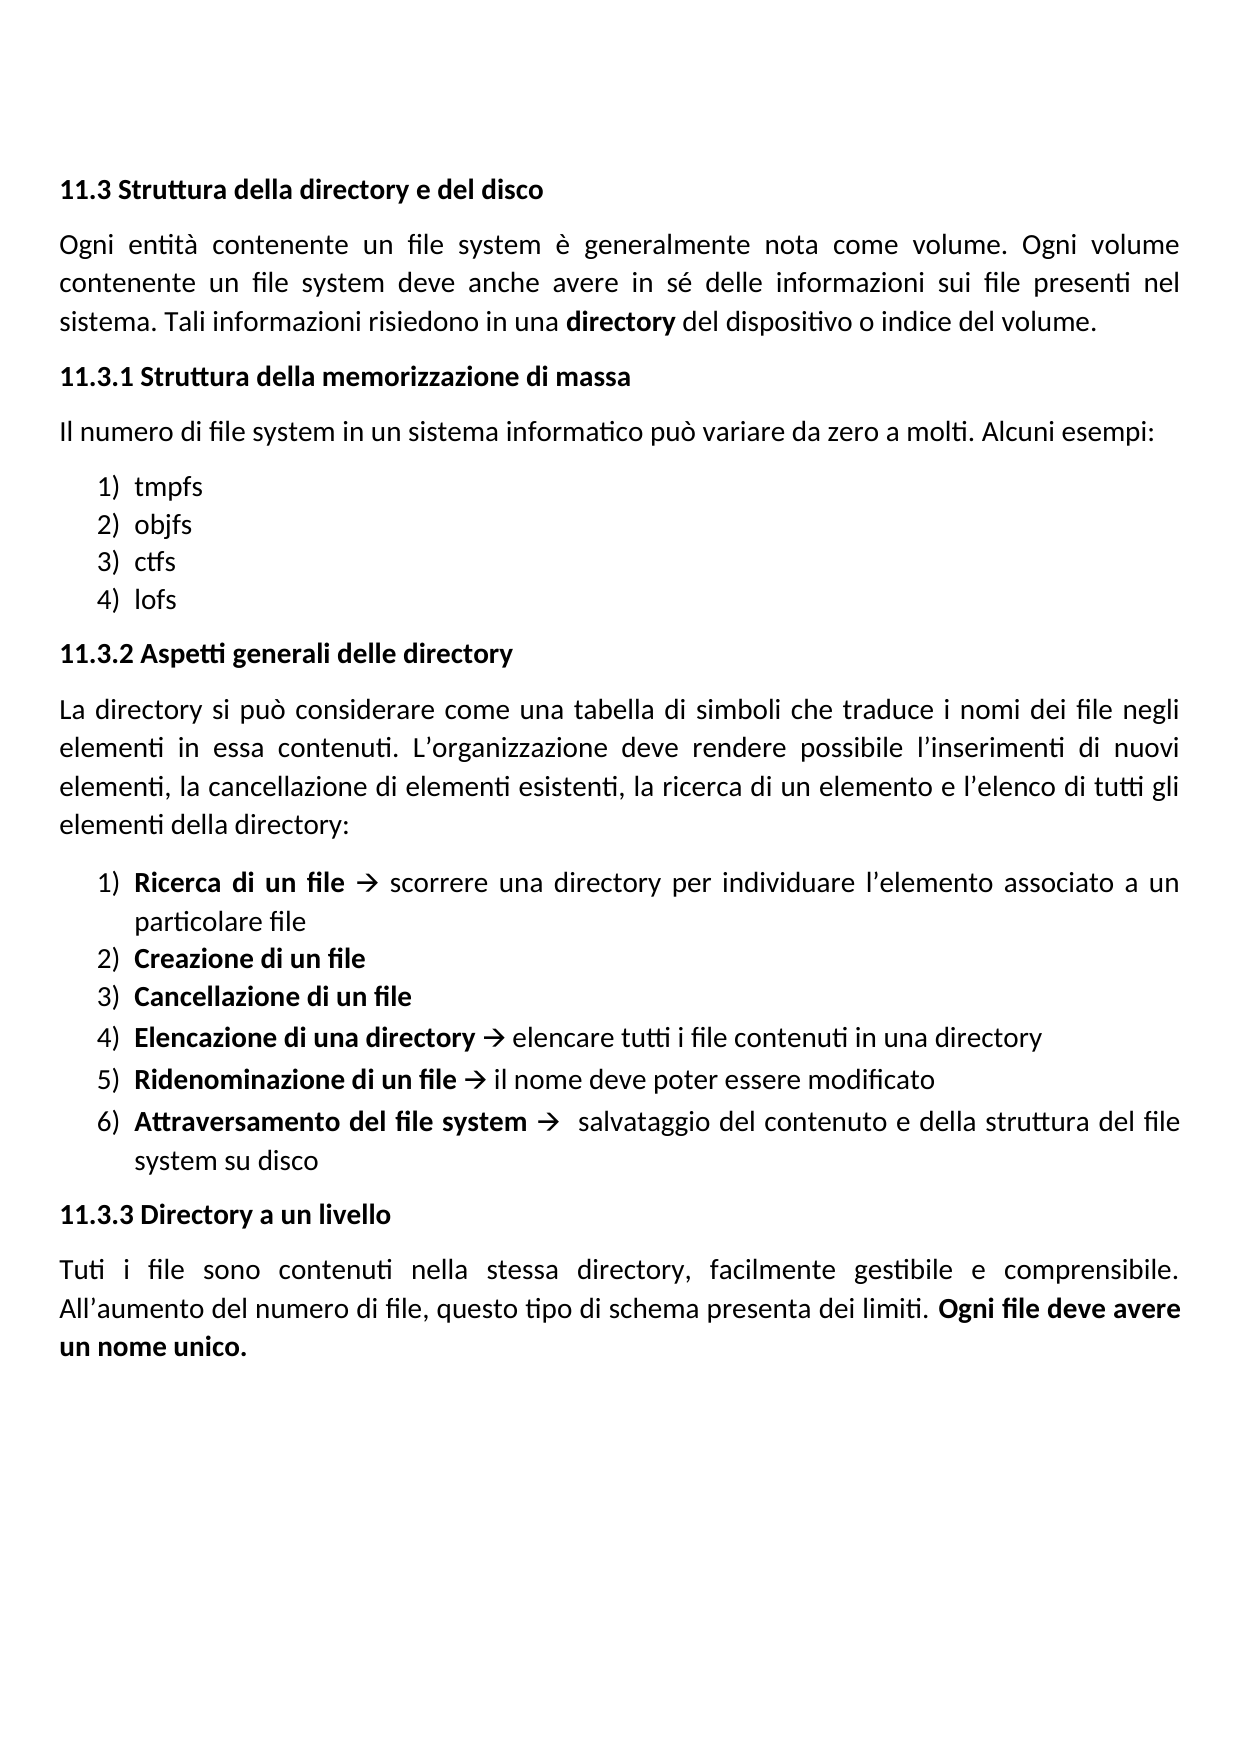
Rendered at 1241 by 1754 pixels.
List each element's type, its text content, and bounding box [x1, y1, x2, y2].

text La directory si può considerare come una tabella di simboli che traduce i nomi dei file negli elementi in essa contenuti. L’organizzazione deve rendere possibile l’inserimenti di nuovi elementi, la cancellazione di elementi esistenti, la ricerca di un elemento e l’elenco di tutti gli elementi della directory: [59, 691, 1181, 842]
list Elencazione di una directory 🡪 elencare tutti i file contenuti in una directory [97, 1016, 1181, 1056]
list tmpfs [97, 468, 1181, 504]
text 11.3.1 Struttura della memorizzazione di massa [59, 358, 1181, 393]
list objfs [97, 506, 1181, 541]
list Attraversamento del file system 🡪 salvataggio del contenuto e della struttura del file system su disco [97, 1100, 1181, 1177]
list lofs [97, 581, 1181, 617]
text 11.3 Struttura della directory e del disco [59, 171, 1181, 206]
list Ridenominazione di un file 🡪 il nome deve poter essere modificato [97, 1058, 1181, 1098]
list Cancellazione di un file [97, 978, 1181, 1014]
list ctfs [97, 543, 1181, 579]
text Il numero di file system in un sistema informatico può variare da zero a molti. Alcuni esempi: [59, 413, 1181, 449]
text Tuti i file sono contenuti nella stessa directory, facilmente gestibile e comprensibile. All’aumento del numero di file, questo tipo di schema presenta dei limiti. Ogni file deve avere un nome unico. [59, 1251, 1181, 1364]
list Ricerca di un file 🡪 scorrere una directory per individuare l’elemento associato a un particolare file [97, 861, 1181, 938]
list Creazione di un file [97, 941, 1181, 976]
text 11.3.3 Directory a un livello [59, 1196, 1181, 1232]
text 11.3.2 Aspetti generali delle directory [59, 636, 1181, 671]
text Ogni entità contenente un file system è generalmente nota come volume. Ogni volume contenente un file system deve anche avere in sé delle informazioni sui file presenti nel sistema. Tali informazioni risiedono in una directory del dispositivo o indice del volume. [59, 226, 1181, 338]
